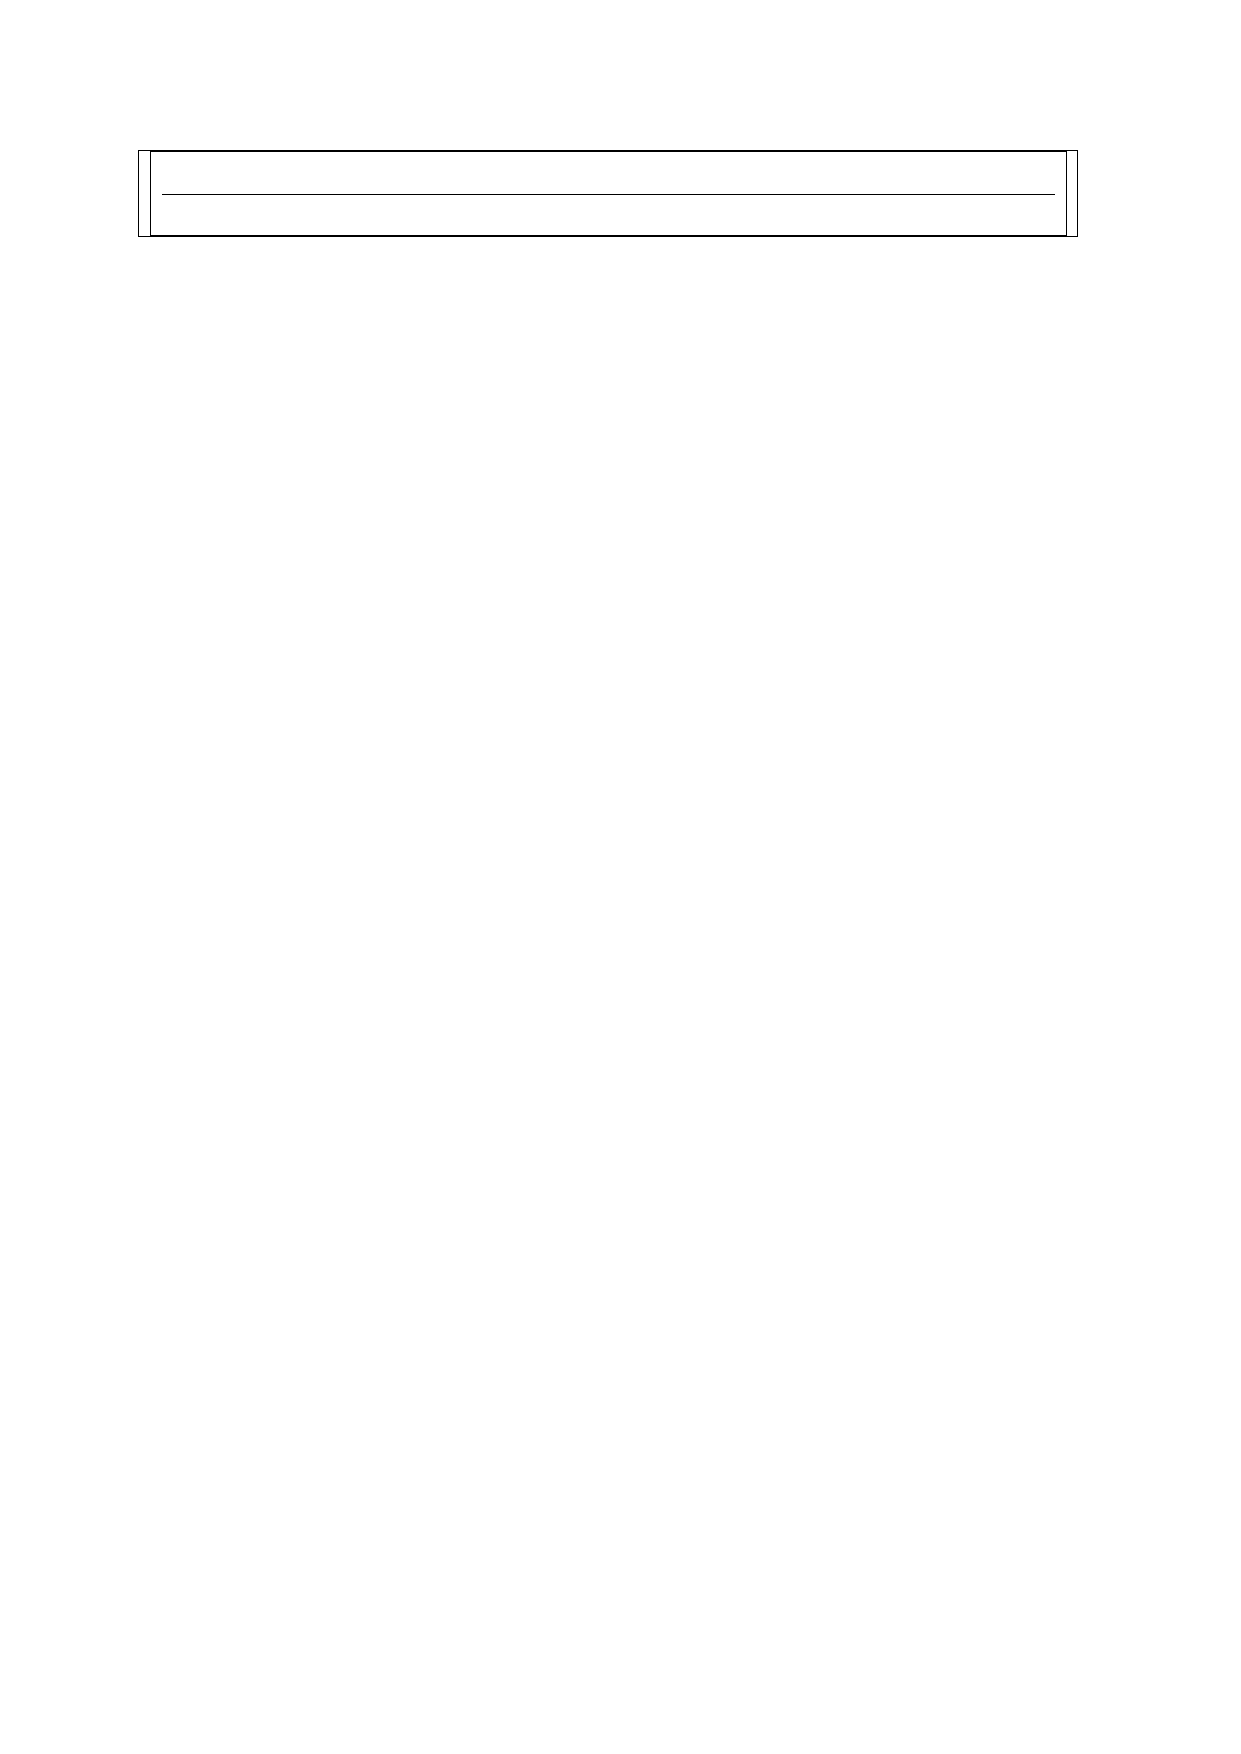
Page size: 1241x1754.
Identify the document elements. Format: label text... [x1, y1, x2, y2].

table_cell หลัง: [151, 152, 1066, 235]
